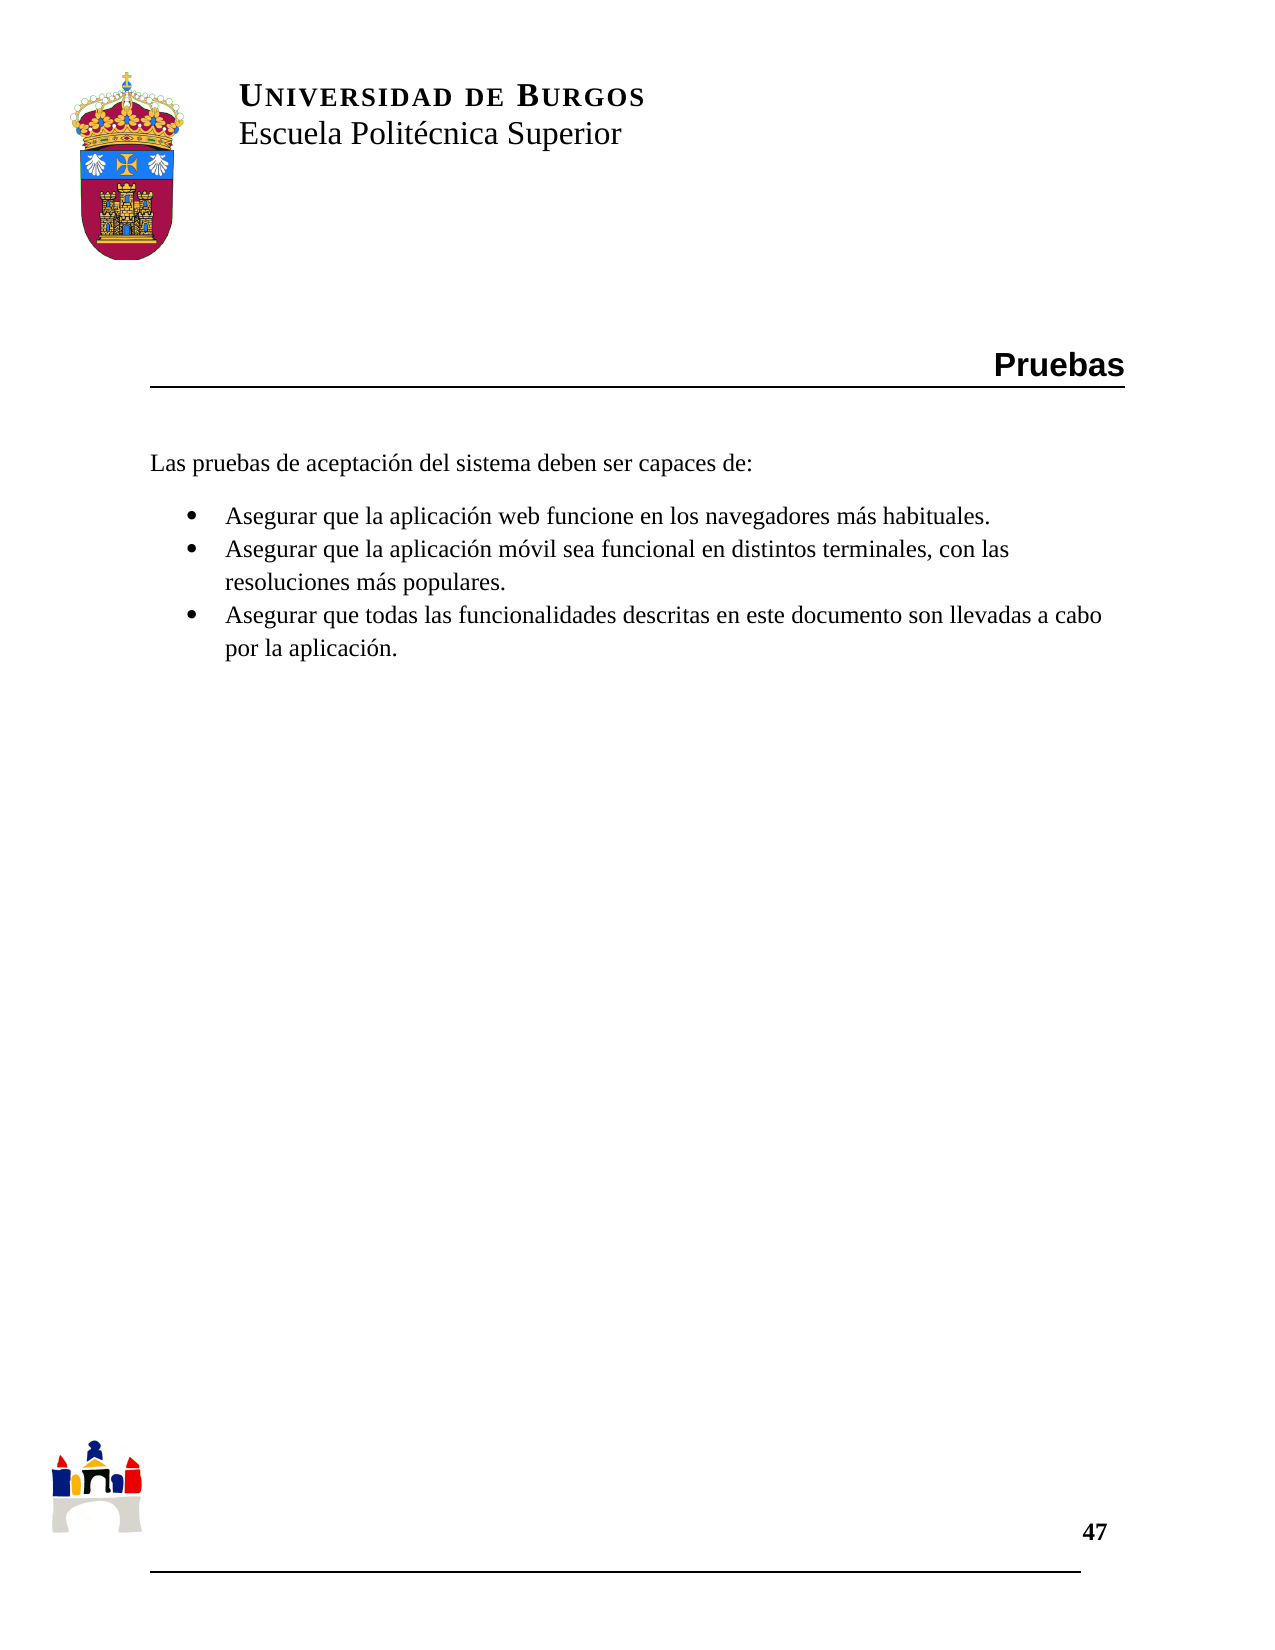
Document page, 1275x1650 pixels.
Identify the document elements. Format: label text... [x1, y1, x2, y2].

text Las pruebas de aceptación del sistema deben ser capaces de: [150, 448, 1125, 476]
list Asegurar que todas las funcionalidades descritas en este documento son llevadas a cabo por la aplicación. [187, 601, 1125, 662]
subtitle Pruebas [150, 345, 1125, 386]
list Asegurar que la aplicación móvil sea funcional en distintos terminales, con las resoluciones más populares. [187, 534, 1125, 596]
picture [32, 72, 220, 260]
list Asegurar que la aplicación web funcione en los navegadores más habituales. [187, 501, 1125, 530]
